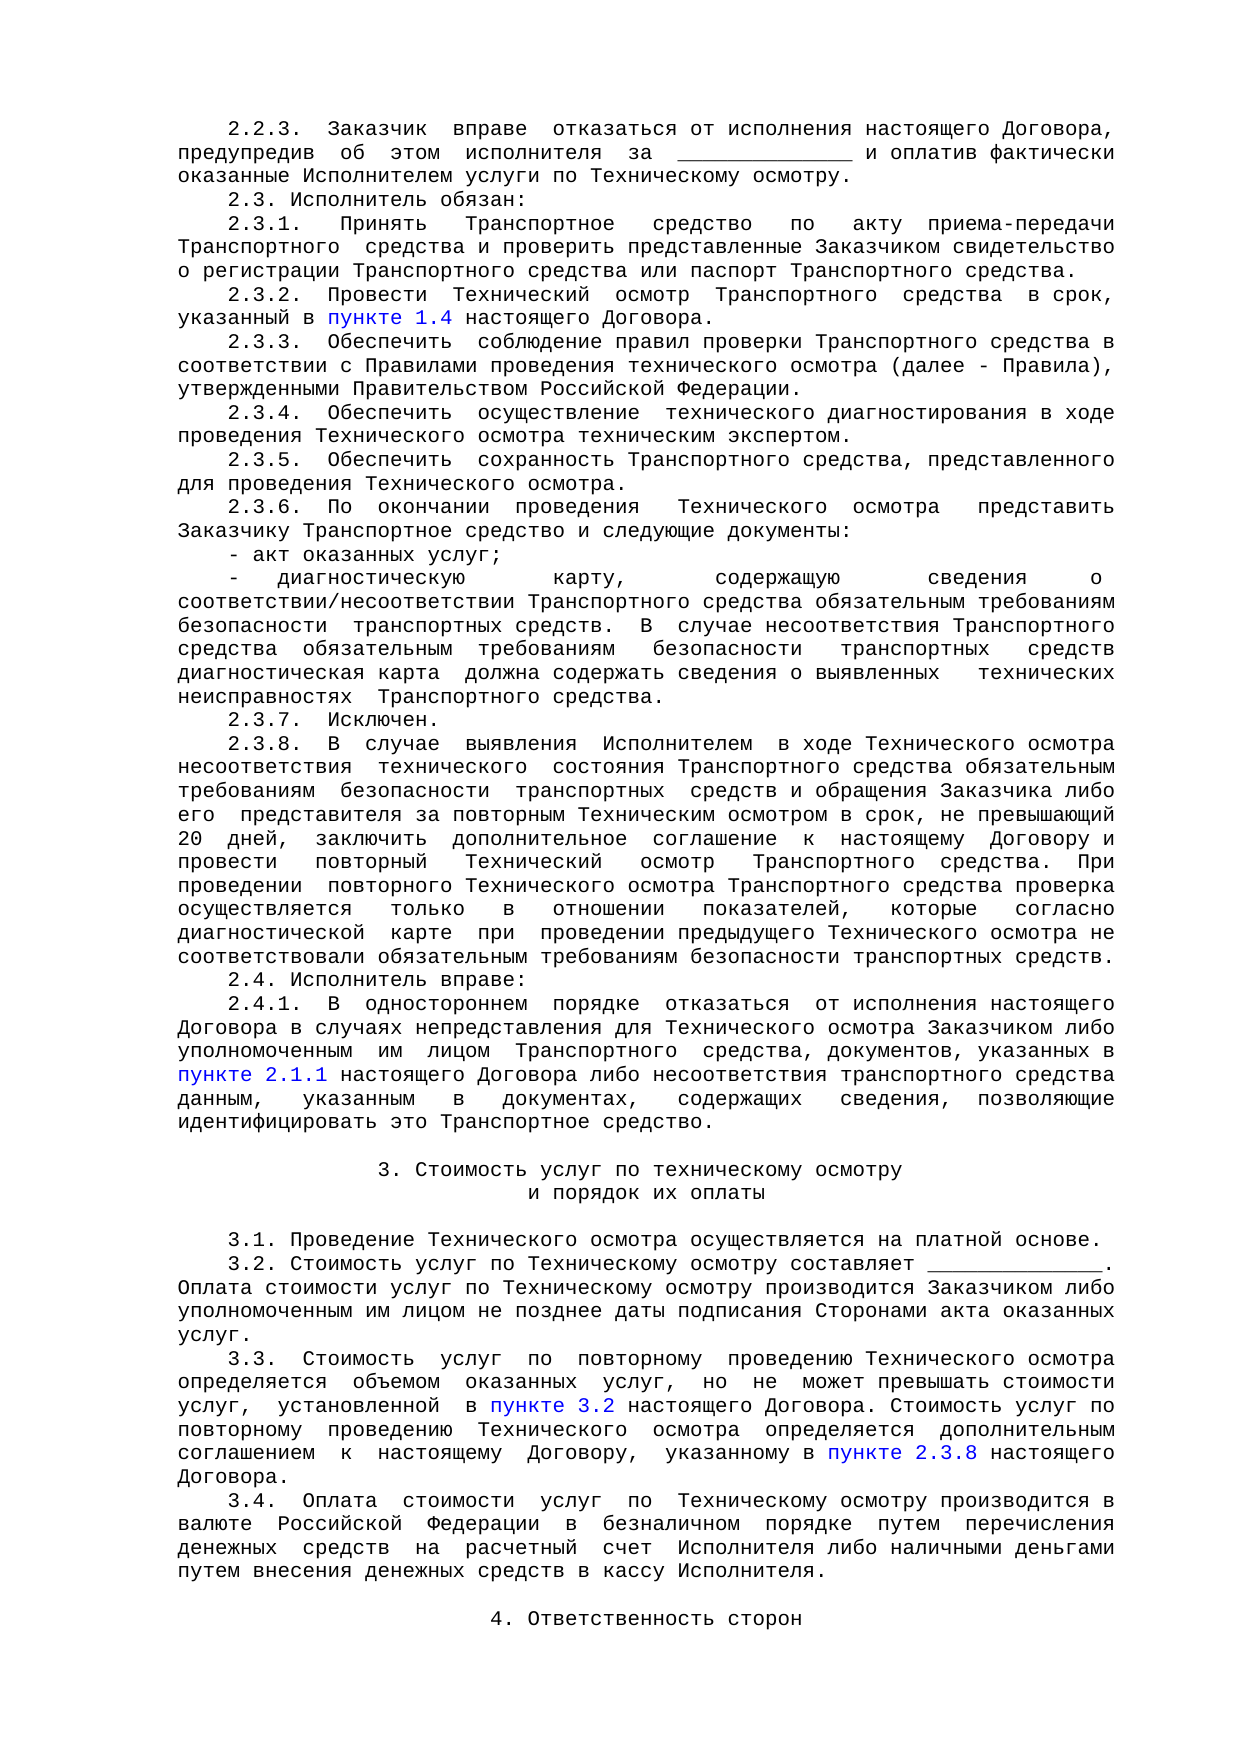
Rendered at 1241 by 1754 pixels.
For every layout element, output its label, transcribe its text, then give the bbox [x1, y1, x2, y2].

text - акт оказанных услуг; [177, 544, 1152, 567]
text требованиям безопасности транспортных средств и обращения Заказчика либо [177, 780, 1152, 804]
text 2.3.5. Обеспечить сохранность Транспортного средства, представленного [177, 449, 1152, 473]
text уполномоченным им лицом не позднее даты подписания Сторонами акта оказанных [177, 1300, 1152, 1324]
text неисправностях Транспортного средства. [177, 686, 1152, 709]
text 2.3.7. Исключен. [177, 709, 1152, 733]
text Оплата стоимости услуг по Техническому осмотру производится Заказчиком либо [177, 1277, 1152, 1300]
text 3.1. Проведение Технического осмотра осуществляется на платной основе. [177, 1229, 1152, 1253]
text 3.3. Стоимость услуг по повторному проведению Технического осмотра [177, 1348, 1152, 1371]
text Договора. [177, 1466, 1152, 1489]
text Транспортного средства и проверить представленные Заказчиком свидетельство [177, 236, 1152, 260]
text идентифицировать это Транспортное средство. [177, 1111, 1152, 1135]
text 2.3.3. Обеспечить соблюдение правил проверки Транспортного средства в [177, 331, 1152, 354]
text осуществляется только в отношении показателей, которые согласно [177, 898, 1152, 922]
text 2.3.8. В случае выявления Исполнителем в ходе Технического осмотра [177, 733, 1152, 757]
text - диагностическую карту, содержащую сведения о [177, 567, 1152, 591]
text соответствии/несоответствии Транспортного средства обязательным требованиям [177, 591, 1152, 615]
text 2.2.3. Заказчик вправе отказаться от исполнения настоящего Договора, [177, 118, 1152, 142]
text предупредив об этом исполнителя за ______________ и оплатив фактически [177, 142, 1152, 165]
text проведении повторного Технического осмотра Транспортного средства проверка [177, 875, 1152, 898]
text повторному проведению Технического осмотра определяется дополнительным [177, 1419, 1152, 1442]
text 2.4.1. В одностороннем порядке отказаться от исполнения настоящего [177, 993, 1152, 1017]
text соответствовали обязательным требованиям безопасности транспортных средств. [177, 946, 1152, 969]
text средства обязательным требованиям безопасности транспортных средств [177, 638, 1152, 662]
text 3.4. Оплата стоимости услуг по Техническому осмотру производится в [177, 1489, 1152, 1513]
text для проведения Технического осмотра. [177, 473, 1152, 496]
text несоответствия технического состояния Транспортного средства обязательным [177, 757, 1152, 780]
text 2.3. Исполнитель обязан: [177, 189, 1152, 213]
text путем внесения денежных средств в кассу Исполнителя. [177, 1561, 1152, 1584]
text 20 дней, заключить дополнительное соглашение к настоящему Договору и [177, 827, 1152, 851]
text 2.3.4. Обеспечить осуществление технического диагностирования в ходе [177, 402, 1152, 426]
text данным, указанным в документах, содержащих сведения, позволяющие [177, 1088, 1152, 1111]
text оказанные Исполнителем услуги по Техническому осмотру. [177, 165, 1152, 189]
text утвержденными Правительством Российской Федерации. [177, 378, 1152, 402]
text 3.2. Стоимость услуг по Техническому осмотру составляет ______________. [177, 1253, 1152, 1277]
text 2.4. Исполнитель вправе: [177, 969, 1152, 993]
text соглашением к настоящему Договору, указанному в пункте 2.3.8 настоящего [177, 1442, 1152, 1466]
text о регистрации Транспортного средства или паспорт Транспортного средства. [177, 260, 1152, 284]
text 2.3.6. По окончании проведения Технического осмотра представить [177, 496, 1152, 520]
text 3. Стоимость услуг по техническому осмотру [177, 1158, 1152, 1182]
text услуг. [177, 1324, 1152, 1348]
text диагностическая карта должна содержать сведения о выявленных технических [177, 662, 1152, 686]
text и порядок их оплаты [177, 1182, 1152, 1206]
text услуг, установленной в пункте 3.2 настоящего Договора. Стоимость услуг по [177, 1395, 1152, 1419]
text 4. Ответственность сторон [177, 1608, 1152, 1631]
text его представителя за повторным Техническим осмотром в срок, не превышающий [177, 804, 1152, 827]
text Договора в случаях непредставления для Технического осмотра Заказчиком либо [177, 1017, 1152, 1040]
text пункте 2.1.1 настоящего Договора либо несоответствия транспортного средства [177, 1064, 1152, 1088]
text провести повторный Технический осмотр Транспортного средства. При [177, 851, 1152, 875]
text диагностической карте при проведении предыдущего Технического осмотра не [177, 922, 1152, 946]
text уполномоченным им лицом Транспортного средства, документов, указанных в [177, 1040, 1152, 1064]
text проведения Технического осмотра техническим экспертом. [177, 426, 1152, 449]
text определяется объемом оказанных услуг, но не может превышать стоимости [177, 1371, 1152, 1395]
text 2.3.1. Принять Транспортное средство по акту приема-передачи [177, 213, 1152, 236]
text соответствии с Правилами проведения технического осмотра (далее - Правила), [177, 354, 1152, 378]
text денежных средств на расчетный счет Исполнителя либо наличными деньгами [177, 1537, 1152, 1561]
text указанный в пункте 1.4 настоящего Договора. [177, 307, 1152, 331]
text Заказчику Транспортное средство и следующие документы: [177, 520, 1152, 544]
text безопасности транспортных средств. В случае несоответствия Транспортного [177, 615, 1152, 638]
text 2.3.2. Провести Технический осмотр Транспортного средства в срок, [177, 284, 1152, 307]
text валюте Российской Федерации в безналичном порядке путем перечисления [177, 1513, 1152, 1537]
